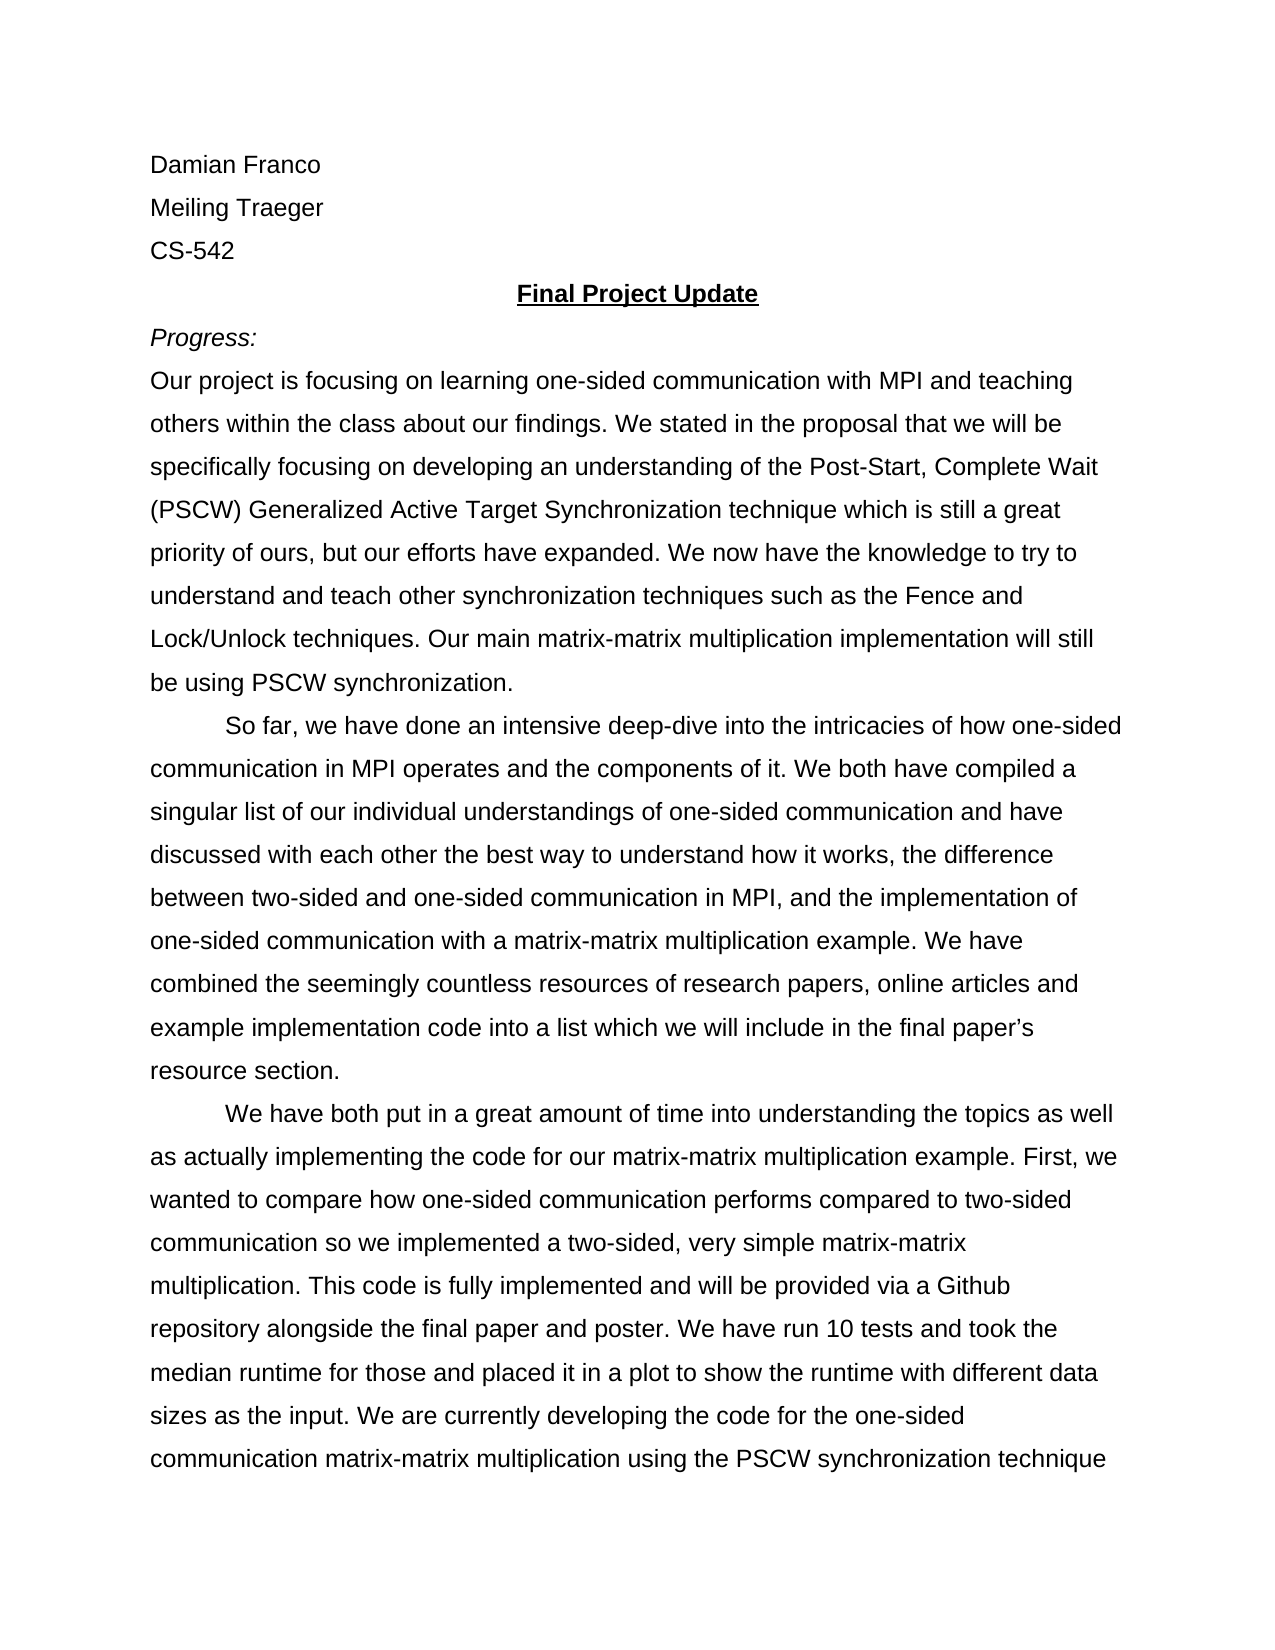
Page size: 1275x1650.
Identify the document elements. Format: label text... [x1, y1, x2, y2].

text Progress: [150, 322, 1125, 351]
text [150, 1099, 1125, 1472]
text Final Project Update [150, 279, 1125, 308]
text So far, we have done an intensive deep-dive into the intricacies of how one-sided communication in MPI operates and the components of it. We both have compiled a singular list of our individual understandings of one-sided communication and have discussed with each other the best way to understand how it works, the difference between two-sided and one-sided communication in MPI, and the implementation of one-sided communication with a matrix-matrix multiplication example. We have combined the seemingly countless resources of research papers, online articles and example implementation code into a list which we will include in the final paper’s resource section. [150, 711, 1125, 1084]
text Meiling Traeger [150, 193, 1125, 222]
text Our project is focusing on learning one-sided communication with MPI and teaching others within the class about our findings. We stated in the proposal that we will be specifically focusing on developing an understanding of the Post-Start, Complete Wait (PSCW) Generalized Active Target Synchronization technique which is still a great priority of ours, but our efforts have expanded. We now have the knowledge to try to understand and teach other synchronization techniques such as the Fence and Lock/Unlock techniques. Our main matrix-matrix multiplication implementation will still be using PSCW synchronization. [150, 366, 1125, 696]
text Damian Franco [150, 150, 1125, 179]
text CS-542 [150, 236, 1125, 265]
